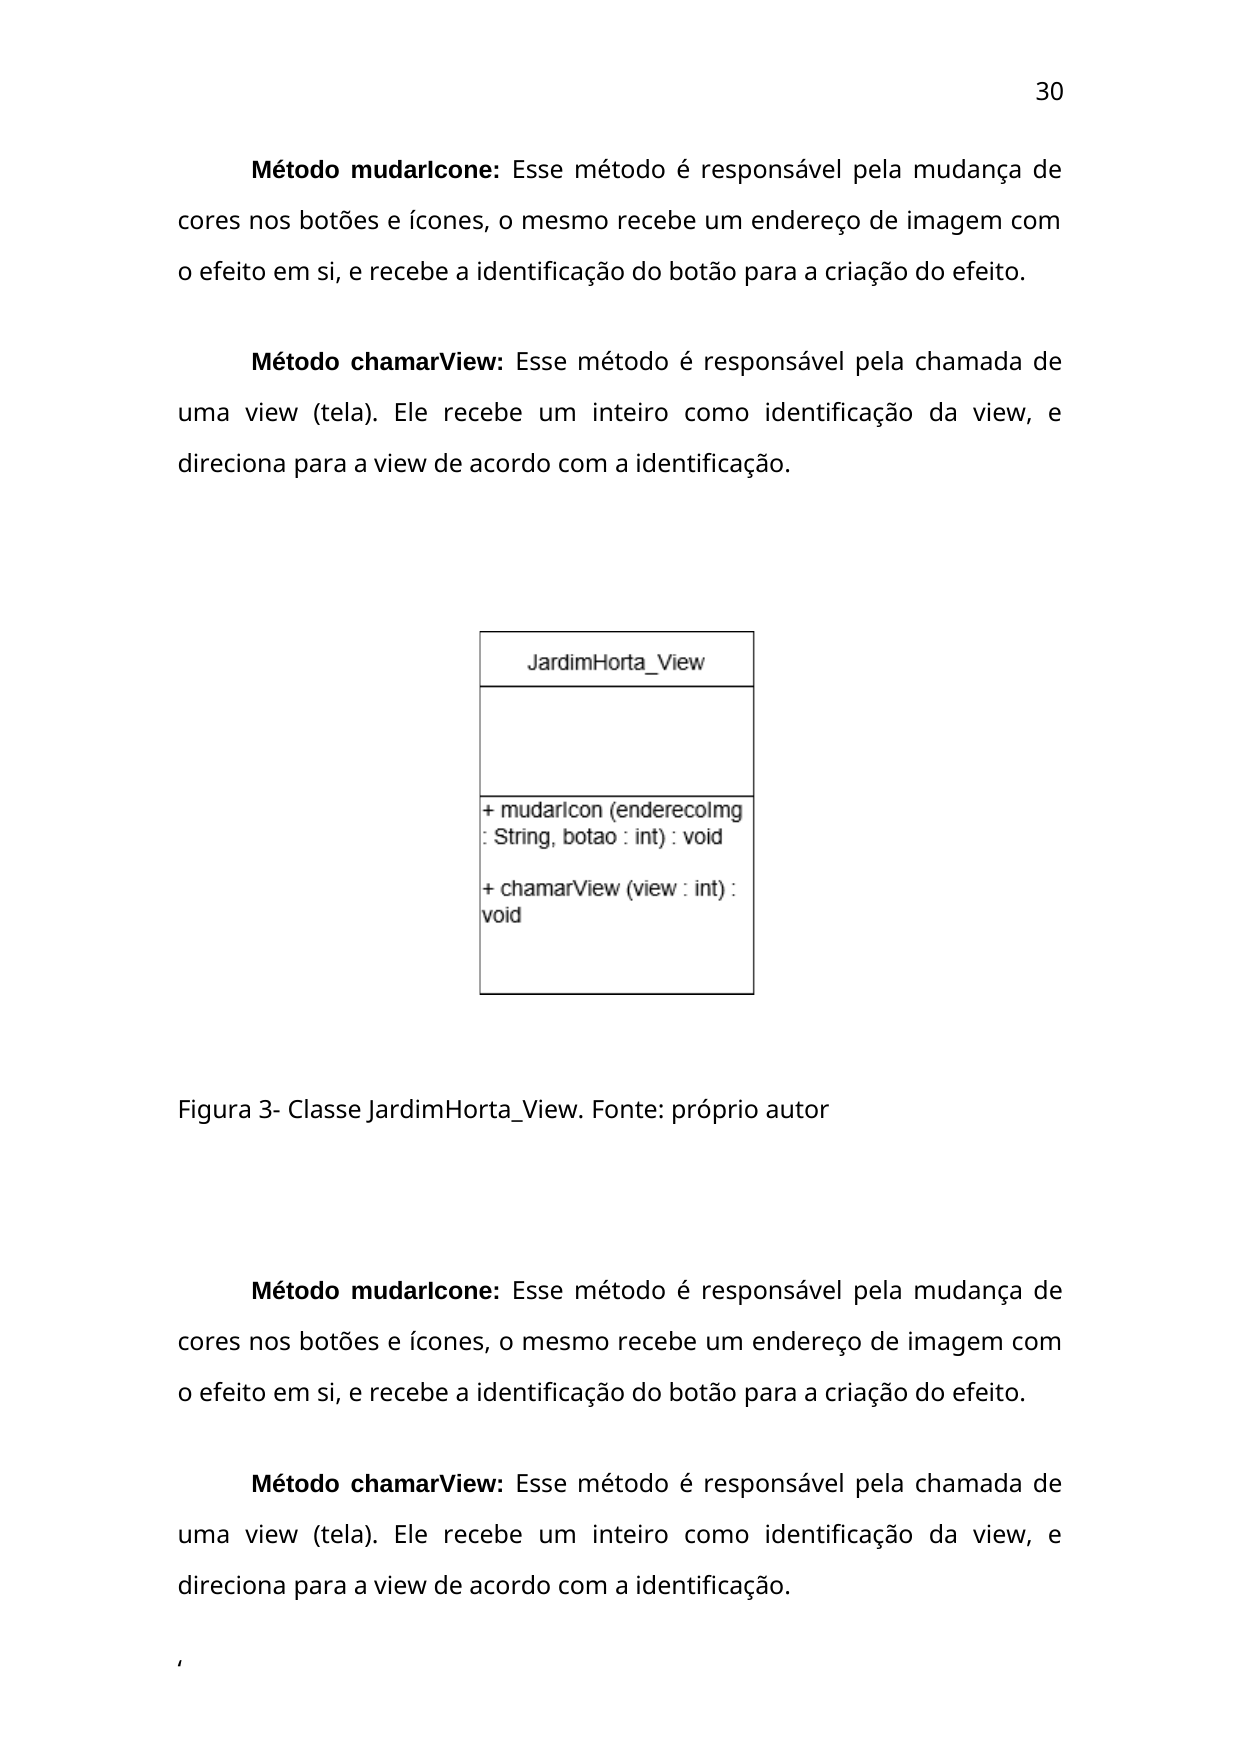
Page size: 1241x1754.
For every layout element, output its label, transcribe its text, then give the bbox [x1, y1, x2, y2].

text Figura 3- Classe JardimHorta_View. Fonte: próprio autor [177, 1092, 1121, 1126]
picture [479, 631, 755, 995]
